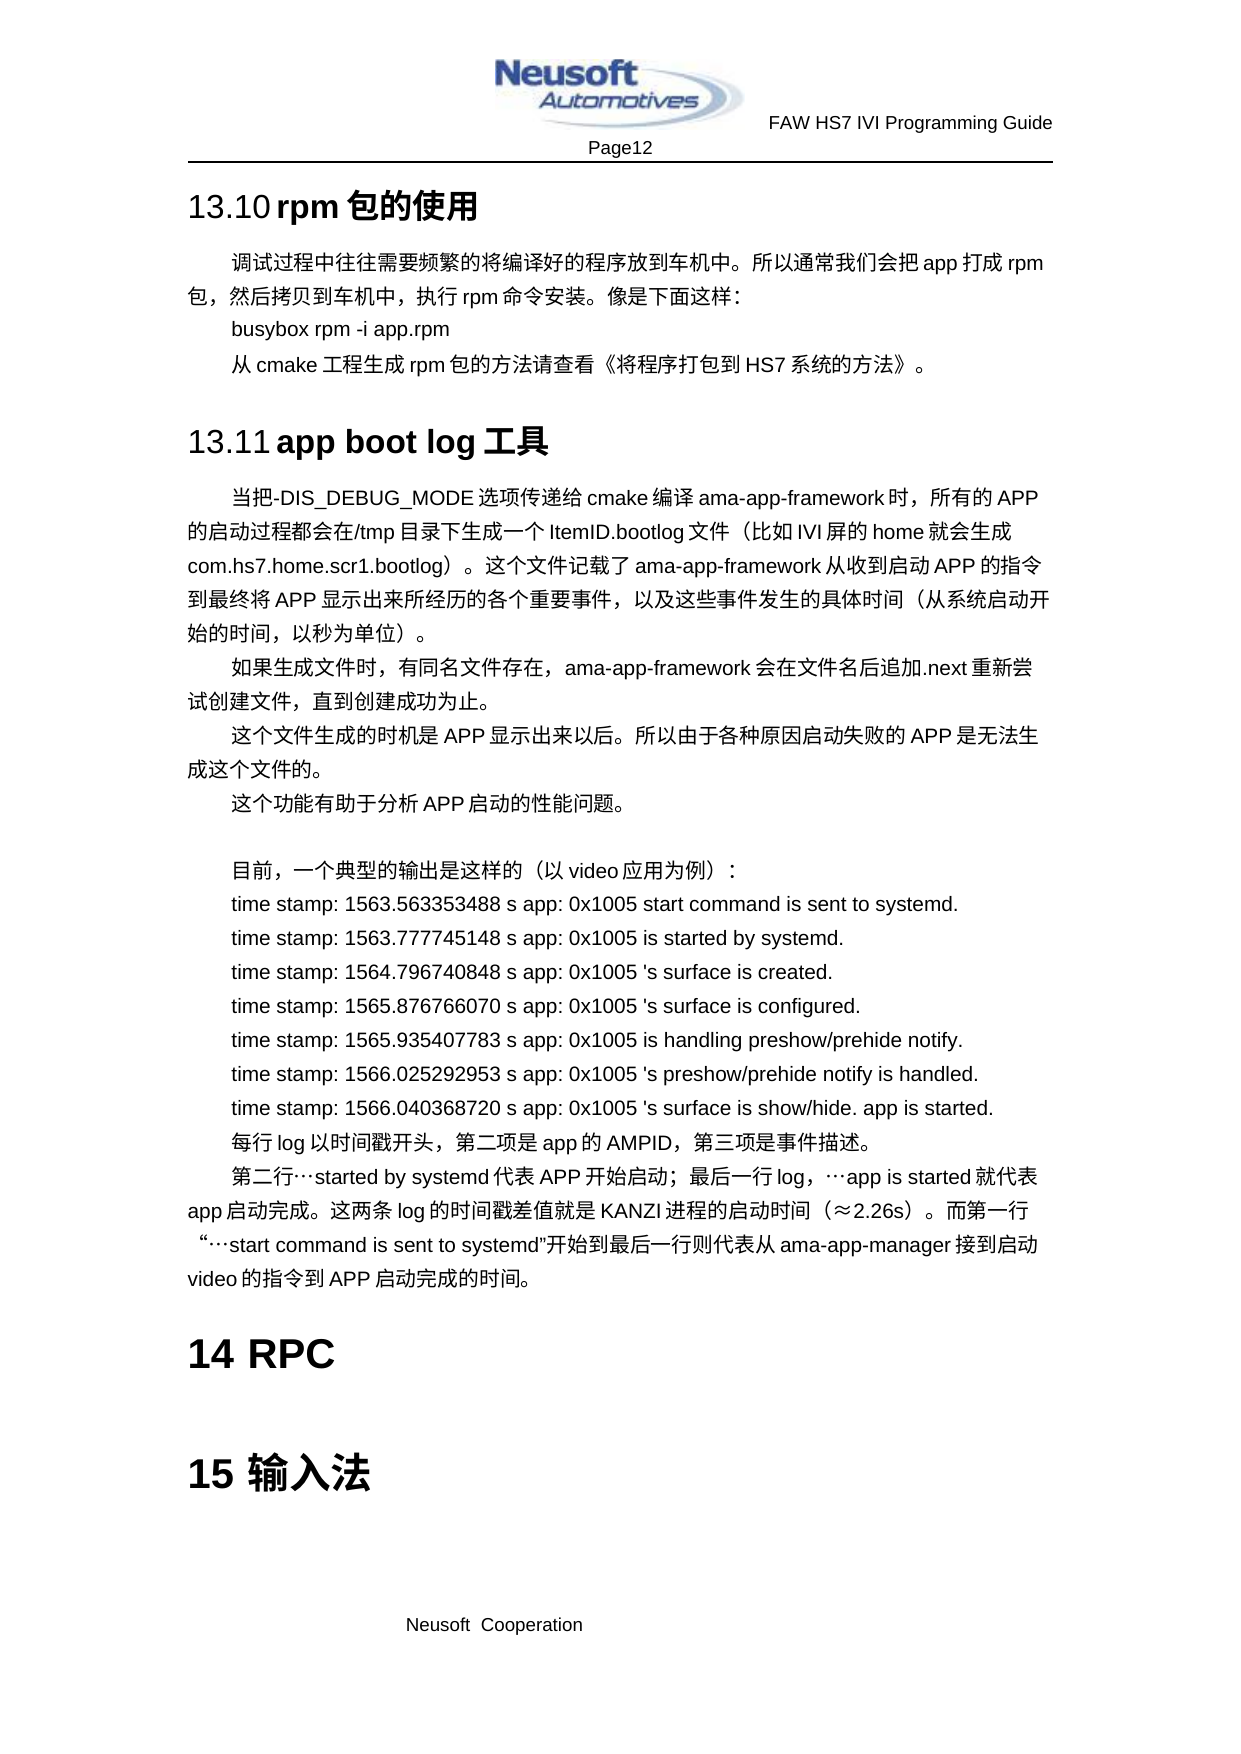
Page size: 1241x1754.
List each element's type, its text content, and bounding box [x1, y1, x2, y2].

picture [495, 59, 745, 130]
text 如果生成文件时，有同名文件存在，ama-app-framework会在文件名后追加.next重新尝试创建文件，直到创建成功为止。 [187, 649, 1053, 717]
text time stamp: 1563.777745148 s app: 0x1005 is started by systemd. [187, 921, 1053, 955]
text 每行log以时间戳开头，第二项是app的AMPID，第三项是事件描述。 [187, 1124, 1053, 1158]
text time stamp: 1563.563353488 s app: 0x1005 start command is sent to systemd. [187, 887, 1053, 921]
subtitle 输入法 [187, 1436, 1053, 1504]
text time stamp: 1565.876766070 s app: 0x1005 's surface is configured. [187, 989, 1053, 1023]
text 当把-DIS_DEBUG_MODE选项传递给cmake编译ama-app-framework时，所有的APP的启动过程都会在/tmp目录下生成一个ItemID.bootlog文件（比如IVI屏的home就会生成com.hs7.home.scr1.bootlog）。这个文件记载了ama-app-framework从收到启动APP的指令到最终将APP显示出来所经历的各个重要事件，以及这些事件发生的具体时间（从系统启动开始的时间，以秒为单位）。 [187, 479, 1053, 649]
text 目前，一个典型的输出是这样的（以video应用为例）： [187, 853, 1053, 887]
subtitle rpm包的使用 [187, 170, 1053, 238]
text 从cmake工程生成rpm包的方法请查看《将程序打包到HS7系统的方法》。 [187, 346, 1053, 380]
subtitle app boot log工具 [187, 405, 1053, 473]
text 调试过程中往往需要频繁的将编译好的程序放到车机中。所以通常我们会把app打成rpm包，然后拷贝到车机中，执行rpm命令安装。像是下面这样： [187, 244, 1053, 312]
text time stamp: 1564.796740848 s app: 0x1005 's surface is created. [187, 955, 1053, 989]
subtitle RPC [187, 1319, 1053, 1387]
text 这个功能有助于分析APP启动的性能问题。 [187, 785, 1053, 819]
text time stamp: 1566.040368720 s app: 0x1005 's surface is show/hide. app is started. [187, 1091, 1053, 1124]
text time stamp: 1565.935407783 s app: 0x1005 is handling preshow/prehide notify. [187, 1023, 1053, 1057]
text time stamp: 1566.025292953 s app: 0x1005 's preshow/prehide notify is handled. [187, 1057, 1053, 1091]
text 这个文件生成的时机是APP显示出来以后。所以由于各种原因启动失败的APP是无法生成这个文件的。 [187, 717, 1053, 785]
text busybox rpm -i app.rpm [187, 312, 1053, 346]
text 第二行…started by systemd代表APP开始启动；最后一行log，…app is started就代表app启动完成。这两条log的时间戳差值就是KANZI进程的启动时间（≈2.26s）。而第一行“…start command is sent to systemd”开始到最后一行则代表从ama-app-manager接到启动video的指令到APP启动完成的时间。 [187, 1158, 1053, 1294]
